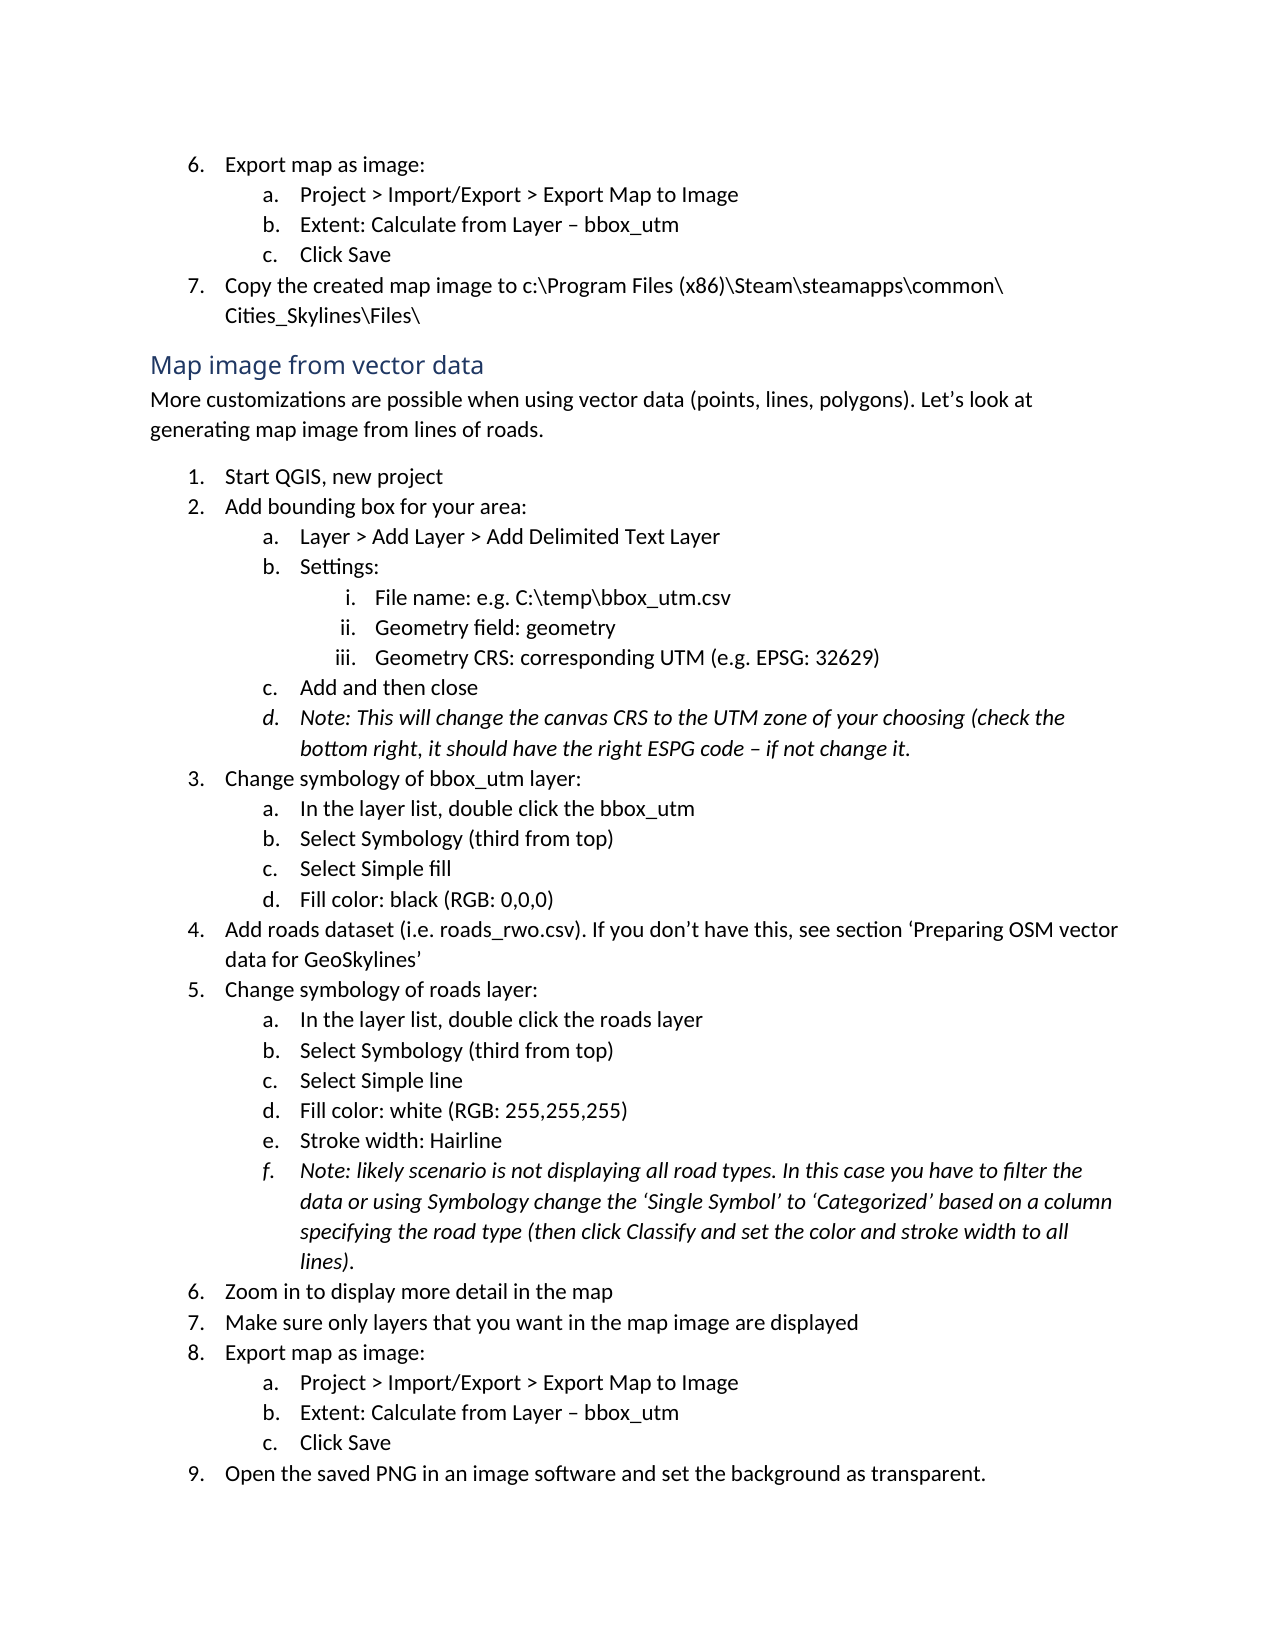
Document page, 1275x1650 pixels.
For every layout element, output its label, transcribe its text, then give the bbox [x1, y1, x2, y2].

list Zoom in to display more detail in the map [187, 1277, 1125, 1305]
list Project > Import/Export > Export Map to Image [262, 180, 1125, 208]
list Select Symbology (third from top) [262, 1036, 1125, 1064]
list Extent: Calculate from Layer – bbox_utm [262, 210, 1125, 238]
list Add bounding box for your area: [187, 492, 1125, 520]
list Project > Import/Export > Export Map to Image [262, 1368, 1125, 1396]
list File name: e.g. C:\temp\bbox_utm.csv [356, 583, 1125, 611]
list Select Simple line [262, 1066, 1125, 1094]
subtitle Map image from vector data [150, 348, 1125, 382]
list Copy the created map image to c:\Program Files (x86)\Steam\steamapps\common\Cities_Skylines\Files\ [187, 271, 1125, 329]
list Settings: [262, 552, 1125, 580]
list Stroke width: Hairline [262, 1126, 1125, 1154]
list Layer > Add Layer > Add Delimited Text Layer [262, 522, 1125, 550]
list Add and then close [262, 673, 1125, 701]
list Make sure only layers that you want in the map image are displayed [187, 1308, 1125, 1336]
list Add roads dataset (i.e. roads_rwo.csv). If you don’t have this, see section ‘Preparing OSM vector data for GeoSkylines’ [187, 915, 1125, 973]
list Extent: Calculate from Layer – bbox_utm [262, 1398, 1125, 1426]
list Geometry field: geometry [356, 613, 1125, 641]
list Note: likely scenario is not displaying all road types. In this case you have to filter the data or using Symbology change the ‘Single Symbol’ to ‘Categorized’ based on a column specifying the road type (then click Classify and set the color and stroke width to all lines). [262, 1157, 1125, 1275]
list In the layer list, double click the roads layer [262, 1006, 1125, 1033]
list Start QGIS, new project [187, 462, 1125, 490]
list Select Simple fill [262, 854, 1125, 882]
list Change symbology of bbox_utm layer: [187, 764, 1125, 792]
list Geometry CRS: corresponding UTM (e.g. EPSG: 32629) [356, 643, 1125, 671]
list Click Save [262, 1428, 1125, 1456]
list In the layer list, double click the bbox_utm [262, 794, 1125, 822]
list Click Save [262, 241, 1125, 269]
list Change symbology of roads layer: [187, 975, 1125, 1003]
text More customizations are possible when using vector data (points, lines, polygons). Let’s look at generating map image from lines of roads. [150, 385, 1125, 443]
list Fill color: white (RGB: 255,255,255) [262, 1096, 1125, 1124]
list Note: This will change the canvas CRS to the UTM zone of your choosing (check the bottom right, it should have the right ESPG code – if not change it. [262, 703, 1125, 762]
list Fill color: black (RGB: 0,0,0) [262, 885, 1125, 913]
list Export map as image: [187, 1338, 1125, 1366]
list Export map as image: [187, 150, 1125, 178]
list Select Symbology (third from top) [262, 824, 1125, 852]
list Open the saved PNG in an image software and set the background as transparent. [187, 1459, 1125, 1487]
